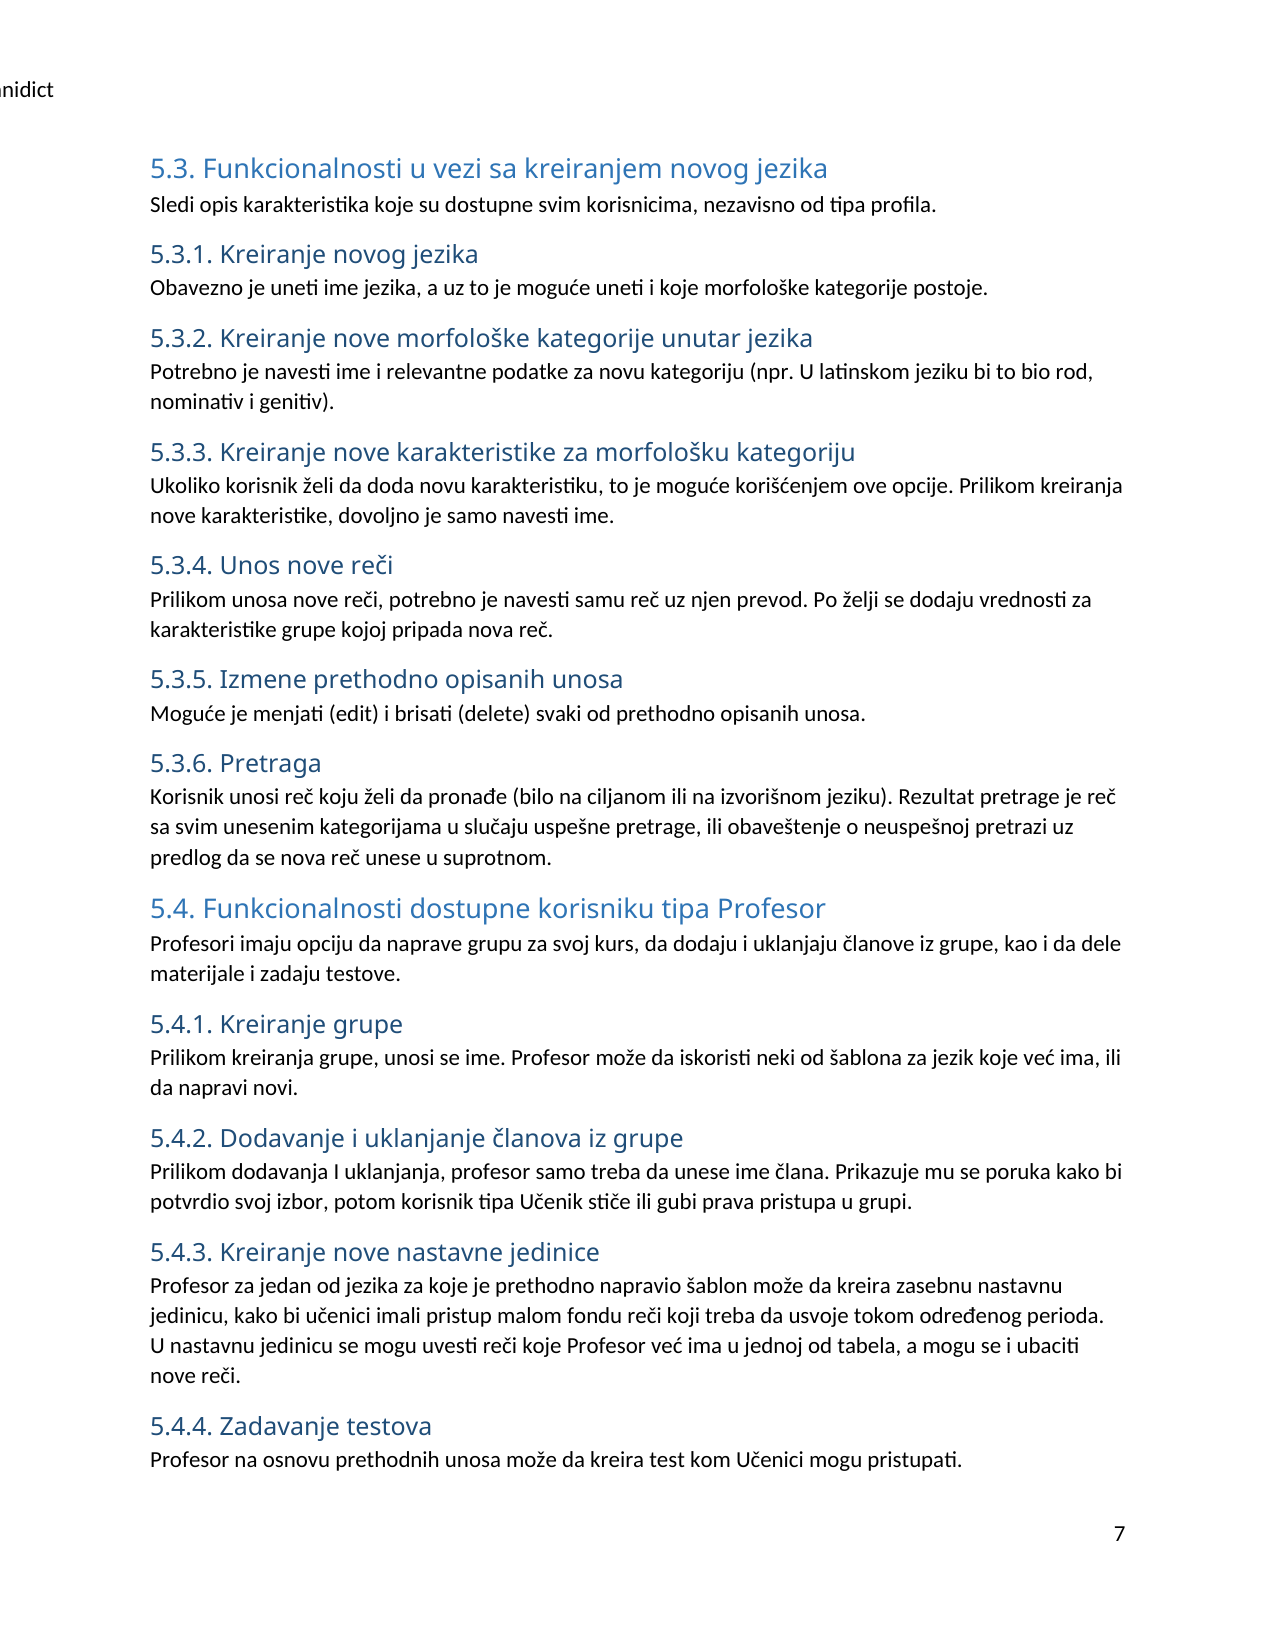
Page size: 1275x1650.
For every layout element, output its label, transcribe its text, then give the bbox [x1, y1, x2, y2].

text Prilikom kreiranja grupe, unosi se ime. Profesor može da iskoristi neki od šablona za jezik koje već ima, ili da napravi novi. [150, 1043, 1125, 1101]
subtitle 5.4.1. Kreiranje grupe [150, 1006, 1125, 1041]
subtitle 5.3.6. Pretraga [150, 746, 1125, 779]
text Moguće je menjati (edit) i brisati (delete) svaki od prethodno opisanih unosa. [150, 699, 1125, 727]
text Prilikom dodavanja I uklanjanja, profesor samo treba da unese ime člana. Prikazuje mu se poruka kako bi potvrdio svoj izbor, potom korisnik tipa Učenik stiče ili gubi prava pristupa u grupi. [150, 1157, 1125, 1215]
subtitle 5.3.1. Kreiranje novog jezika [150, 237, 1125, 271]
text Profesor na osnovu prethodnih unosa može da kreira test kom Učenici mogu pristupati. [150, 1445, 1125, 1473]
text Potrebno je navesti ime i relevantne podatke za novu kategoriju (npr. U latinskom jeziku bi to bio rod, nominativ i genitiv). [150, 357, 1125, 415]
text Profesori imaju opciju da naprave grupu za svoj kurs, da dodaju i uklanjaju članove iz grupe, kao i da dele materijale i zadaju testove. [150, 929, 1125, 988]
subtitle 5.3.3. Kreiranje nove karakteristike za morfološku kategoriju [150, 434, 1125, 468]
text Obavezno je uneti ime jezika, a uz to je moguće uneti i koje morfološke kategorije postoje. [150, 273, 1125, 301]
text Korisnik unosi reč koju želi da pronađe (bilo na ciljanom ili na izvorišnom jeziku). Rezultat pretrage je reč sa svim unesenim kategorijama u slučaju uspešne pretrage, ili obaveštenje o neuspešnoj pretrazi uz predlog da se nova reč unese u suprotnom. [150, 782, 1125, 871]
subtitle 5.4.2. Dodavanje i uklanjanje članova iz grupe [150, 1120, 1125, 1154]
subtitle 5.3.5. Izmene prethodno opisanih unosa [150, 662, 1125, 696]
text Ukoliko korisnik želi da doda novu karakteristiku, to je moguće korišćenjem ove opcije. Prilikom kreiranja nove karakteristike, dovoljno je samo navesti ime. [150, 471, 1125, 529]
text Prilikom unosa nove reči, potrebno je navesti samu reč uz njen prevod. Po želji se dodaju vrednosti za karakteristike grupe kojoj pripada nova reč. [150, 585, 1125, 643]
subtitle 5.3.2. Kreiranje nove morfološke kategorije unutar jezika [150, 320, 1125, 354]
text Profesor za jedan od jezika za koje je prethodno napravio šablon može da kreira zasebnu nastavnu jedinicu, kako bi učenici imali pristup malom fondu reči koji treba da usvoje tokom određenog perioda. U nastavnu jedinicu se mogu uvesti reči koje Profesor već ima u jednoj od tabela, a mogu se i ubaciti nove reči. [150, 1271, 1125, 1389]
subtitle 5.3.4. Unos nove reči [150, 548, 1125, 582]
subtitle 5.4.4. Zadavanje testova [150, 1408, 1125, 1442]
subtitle 5.4.3. Kreiranje nove nastavne jedinice [150, 1234, 1125, 1268]
text Sledi opis karakteristika koje su dostupne svim korisnicima, nezavisno od tipa profila. [150, 190, 1125, 218]
subtitle 5.4. Funkcionalnosti dostupne korisniku tipa Profesor [150, 889, 1125, 926]
subtitle 5.3. Funkcionalnosti u vezi sa kreiranjem novog jezika [150, 150, 1125, 187]
